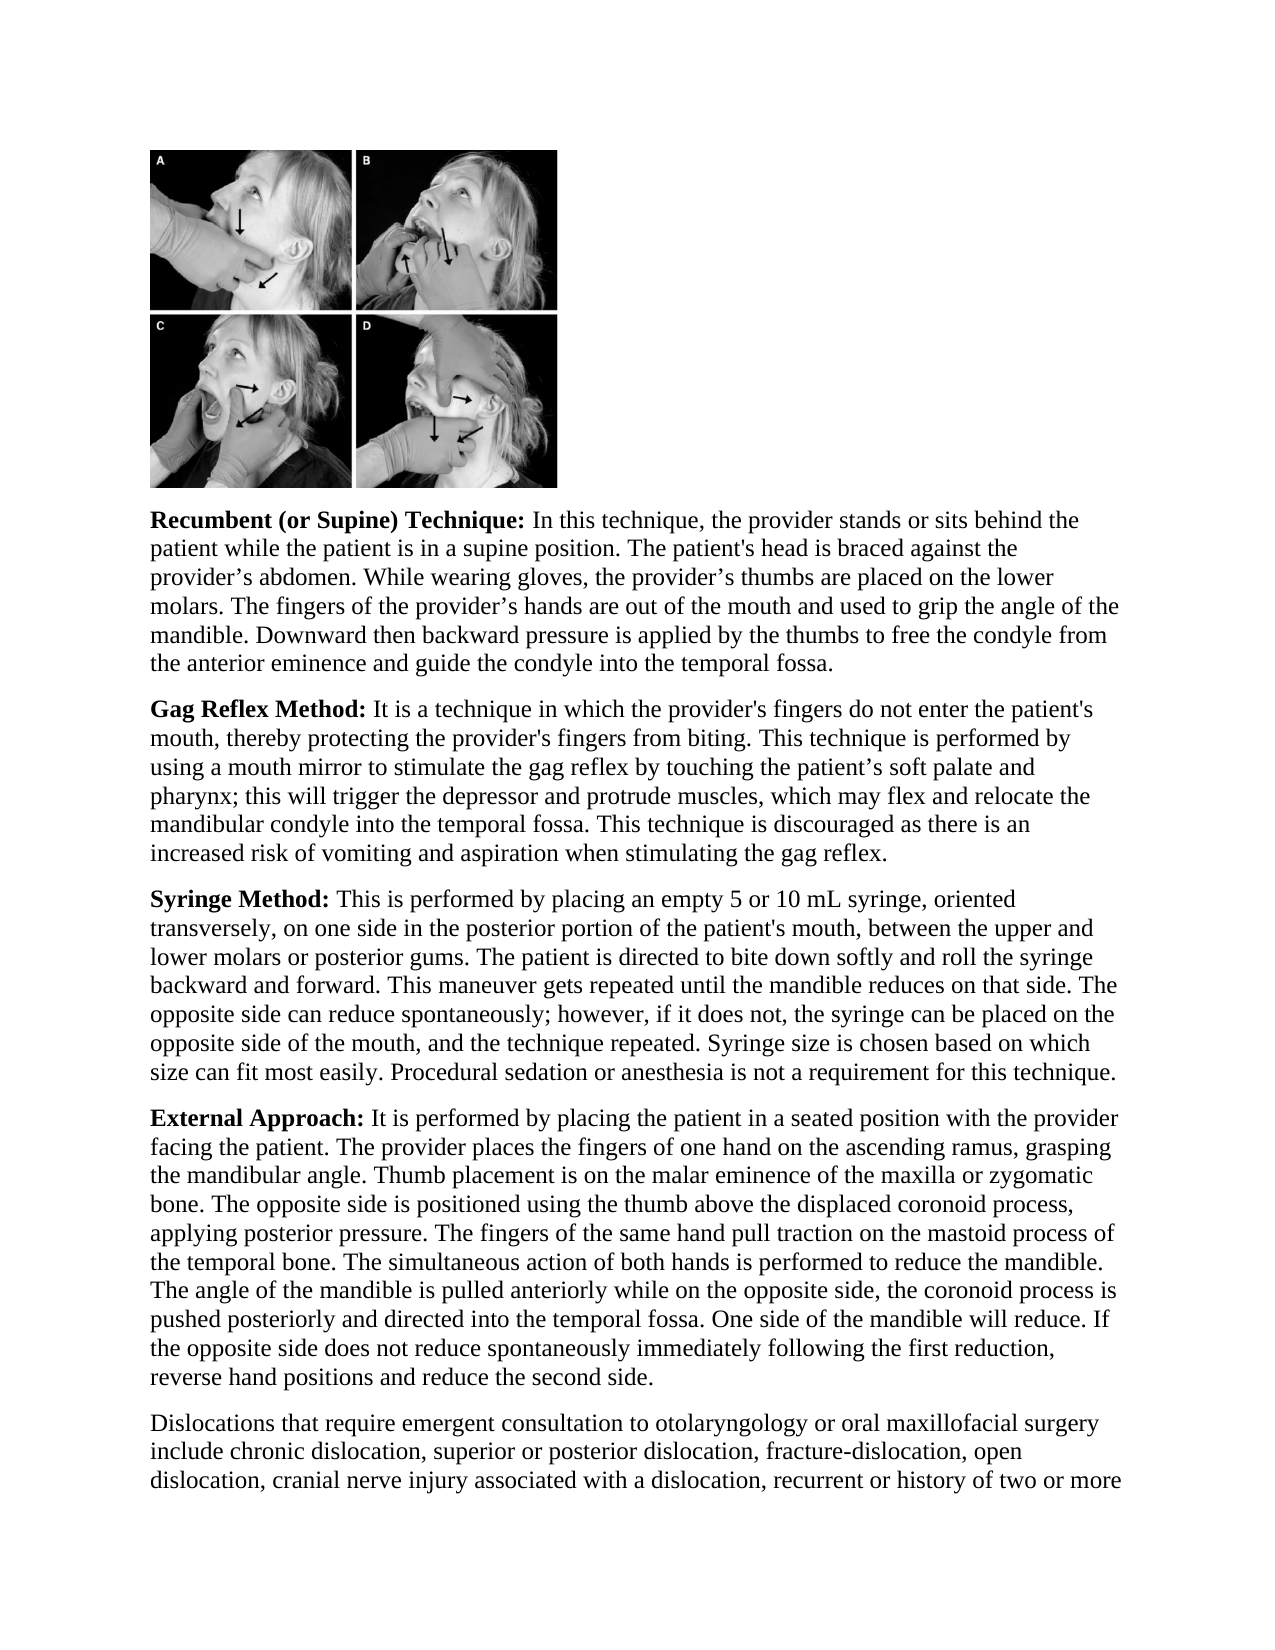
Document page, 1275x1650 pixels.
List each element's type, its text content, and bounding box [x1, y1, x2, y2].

picture [150, 150, 558, 488]
text External Approach: It is performed by placing the patient in a seated position with the provider facing the patient. The provider places the fingers of one hand on the ascending ramus, grasping the mandibular angle. Thumb placement is on the malar eminence of the maxilla or zygomatic bone. The opposite side is positioned using the thumb above the displaced coronoid process, applying posterior pressure. The fingers of the same hand pull traction on the mastoid process of the temporal bone. The simultaneous action of both hands is performed to reduce the mandible. The angle of the mandible is pulled anteriorly while on the opposite side, the coronoid process is pushed posteriorly and directed into the temporal fossa. One side of the mandible will reduce. If the opposite side does not reduce spontaneously immediately following the first reduction, reverse hand positions and reduce the second side. [150, 1103, 1125, 1390]
text Syringe Method: This is performed by placing an empty 5 or 10 mL syringe, oriented transversely, on one side in the posterior portion of the patient's mouth, between the upper and lower molars or posterior gums. The patient is directed to bite down softly and roll the syringe backward and forward. This maneuver gets repeated until the mandible reduces on that side. The opposite side can reduce spontaneously; however, if it does not, the syringe can be placed on the opposite side of the mouth, and the technique repeated. Syringe size is chosen based on which size can fit most easily. Procedural sedation or anesthesia is not a requirement for this technique. [150, 884, 1125, 1086]
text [150, 1408, 1125, 1494]
text Gag Reflex Method: It is a technique in which the provider's fingers do not enter the patient's mouth, thereby protecting the provider's fingers from biting. This technique is performed by using a mouth mirror to stimulate the gag reflex by touching the patient’s soft palate and pharynx; this will trigger the depressor and protrude muscles, which may flex and relocate the mandibular condyle into the temporal fossa. This technique is discouraged as there is an increased risk of vomiting and aspiration when stimulating the gag reflex. [150, 694, 1125, 867]
text Recumbent (or Supine) Technique: In this technique, the provider stands or sits behind the patient while the patient is in a supine position. The patient's head is braced against the provider’s abdomen. While wearing gloves, the provider’s thumbs are placed on the lower molars. The fingers of the provider’s hands are out of the mouth and used to grip the angle of the mandible. Downward then backward pressure is applied by the thumbs to free the condyle from the anterior eminence and guide the condyle into the temporal fossa. [150, 505, 1125, 677]
